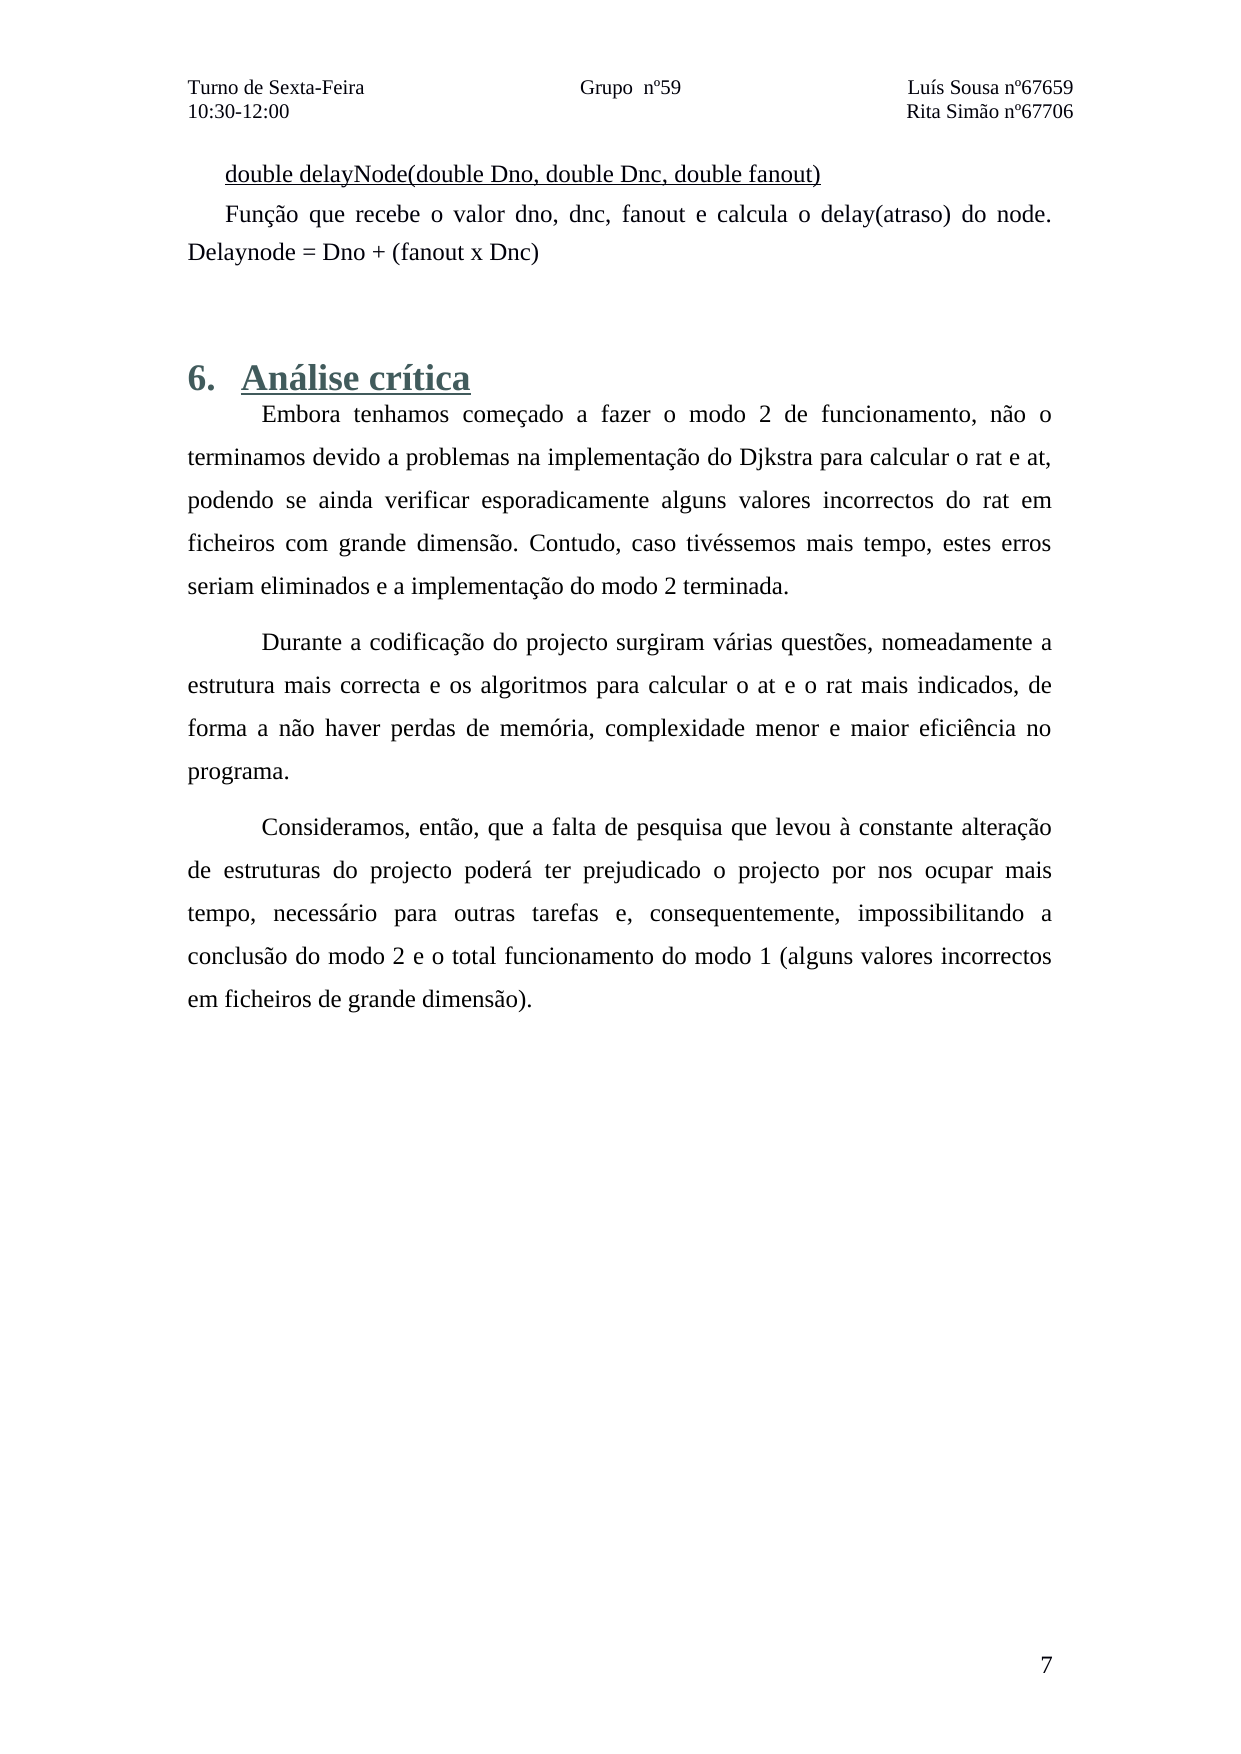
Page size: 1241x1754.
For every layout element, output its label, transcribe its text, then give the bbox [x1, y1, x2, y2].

text Durante a codificação do projecto surgiram várias questões, nomeadamente a estrutura mais correcta e os algoritmos para calcular o at e o rat mais indicados, de forma a não haver perdas de memória, complexidade menor e maior eficiência no programa. [187, 627, 1053, 785]
text Embora tenhamos começado a fazer o modo 2 de funcionamento, não o terminamos devido a problemas na implementação do Djkstra para calcular o rat e at, podendo se ainda verificar esporadicamente alguns valores incorrectos do rat em ficheiros com grande dimensão. Contudo, caso tivéssemos mais tempo, estes erros seriam eliminados e a implementação do modo 2 terminada. [187, 399, 1053, 600]
subtitle Análise crítica [187, 356, 1053, 399]
text Função que recebe o valor dno, dnc, fanout e calcula o delay(atraso) do node. Delaynode = Dno + (fanout x Dnc) [187, 190, 1053, 265]
text double delayNode(double Dno, double Dnc, double fanout) [187, 150, 1053, 187]
text Consideramos, então, que a falta de pesquisa que levou à constante alteração de estruturas do projecto poderá ter prejudicado o projecto por nos ocupar mais tempo, necessário para outras tarefas e, consequentemente, impossibilitando a conclusão do modo 2 e o total funcionamento do modo 1 (alguns valores incorrectos em ficheiros de grande dimensão). [187, 812, 1053, 1013]
